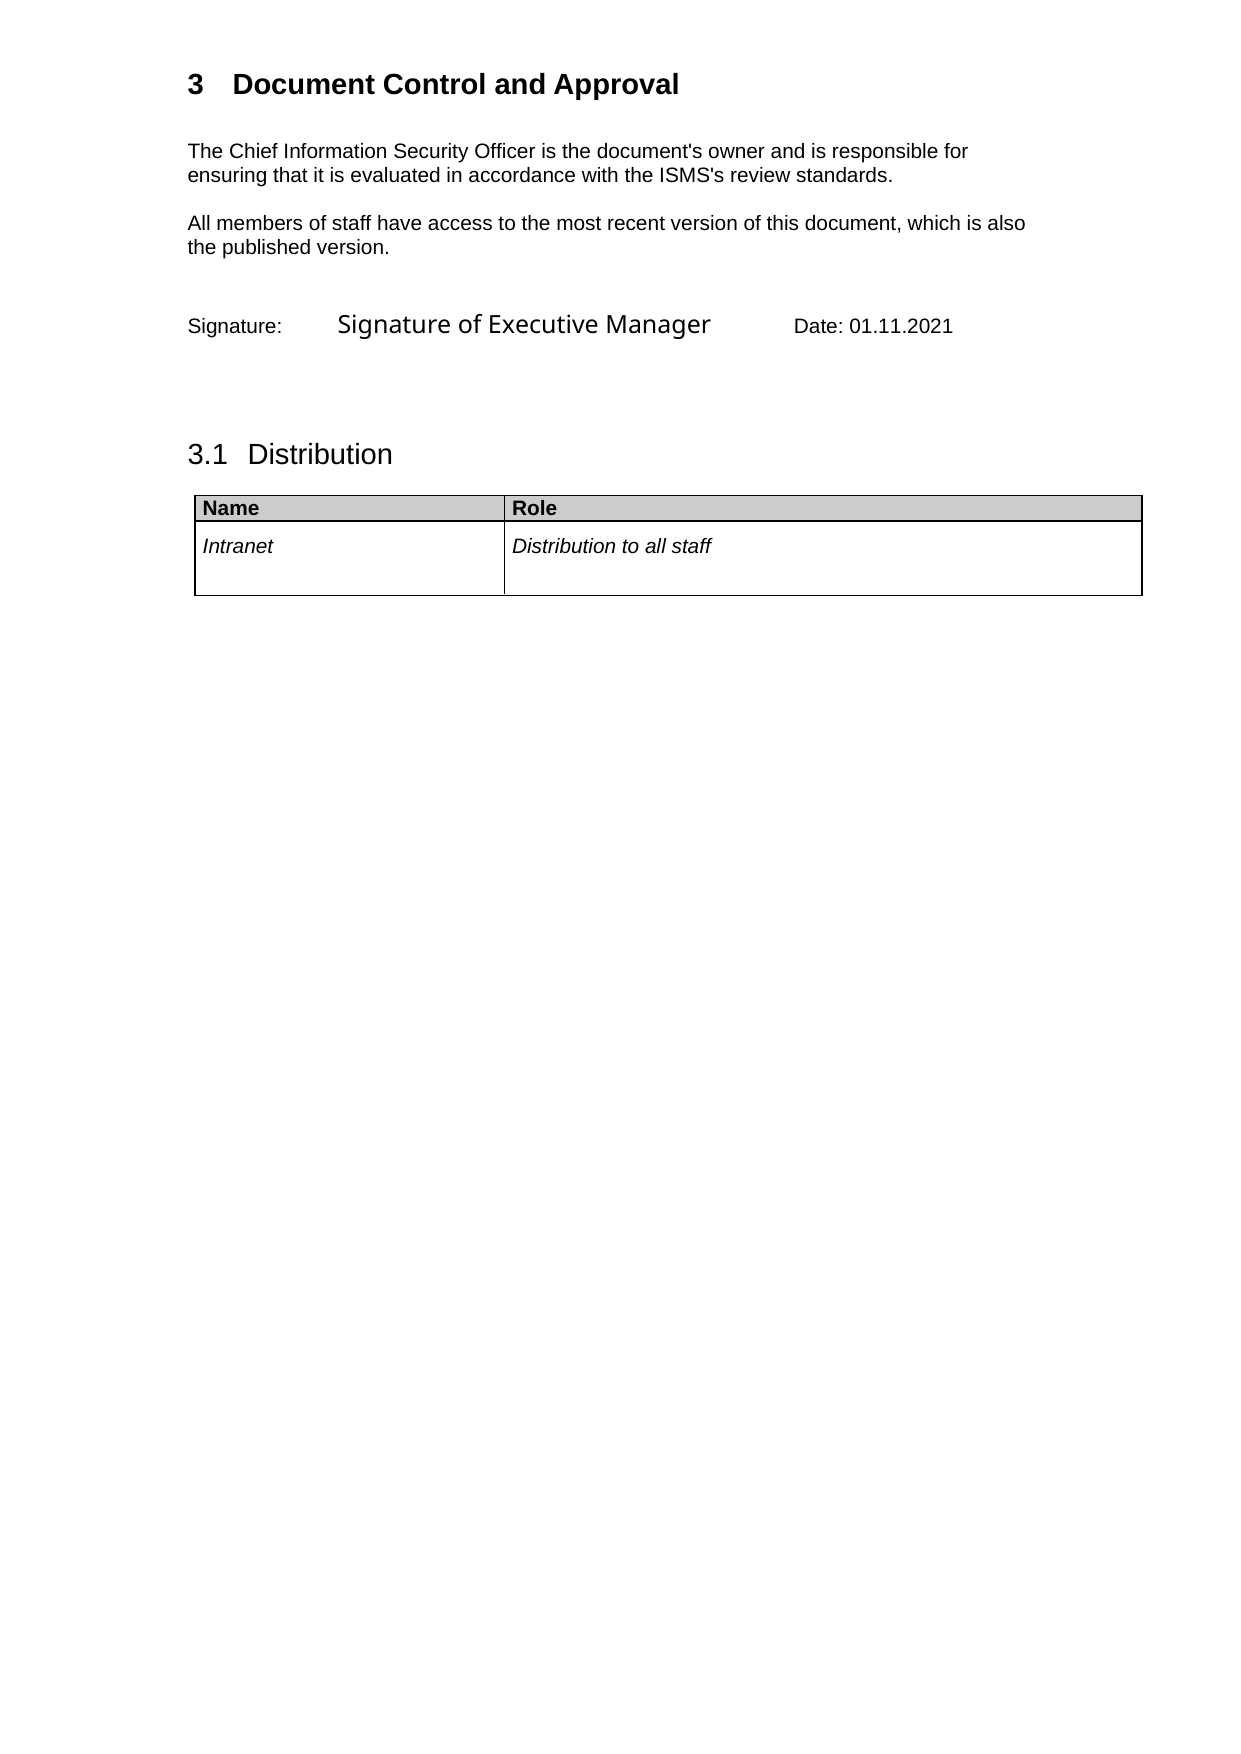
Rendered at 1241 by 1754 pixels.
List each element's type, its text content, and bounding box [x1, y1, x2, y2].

table_cell Intranet [196, 522, 504, 594]
table_cell Distribution to all staff [505, 522, 1141, 594]
subtitle Distribution [187, 437, 1053, 471]
subtitle Document Control and Approval [187, 67, 1053, 101]
text Signature: Signature of Executive Manager Date: 01.11.2021 [187, 307, 1053, 341]
text All members of staff have access to the most recent version of this document, which is also the published version. [187, 211, 1053, 259]
table_header Role [505, 496, 1141, 520]
text The Chief Information Security Officer is the document's owner and is responsible for ensuring that it is evaluated in accordance with the ISMS's review standards. [187, 139, 1053, 187]
table_header Name [196, 496, 504, 520]
